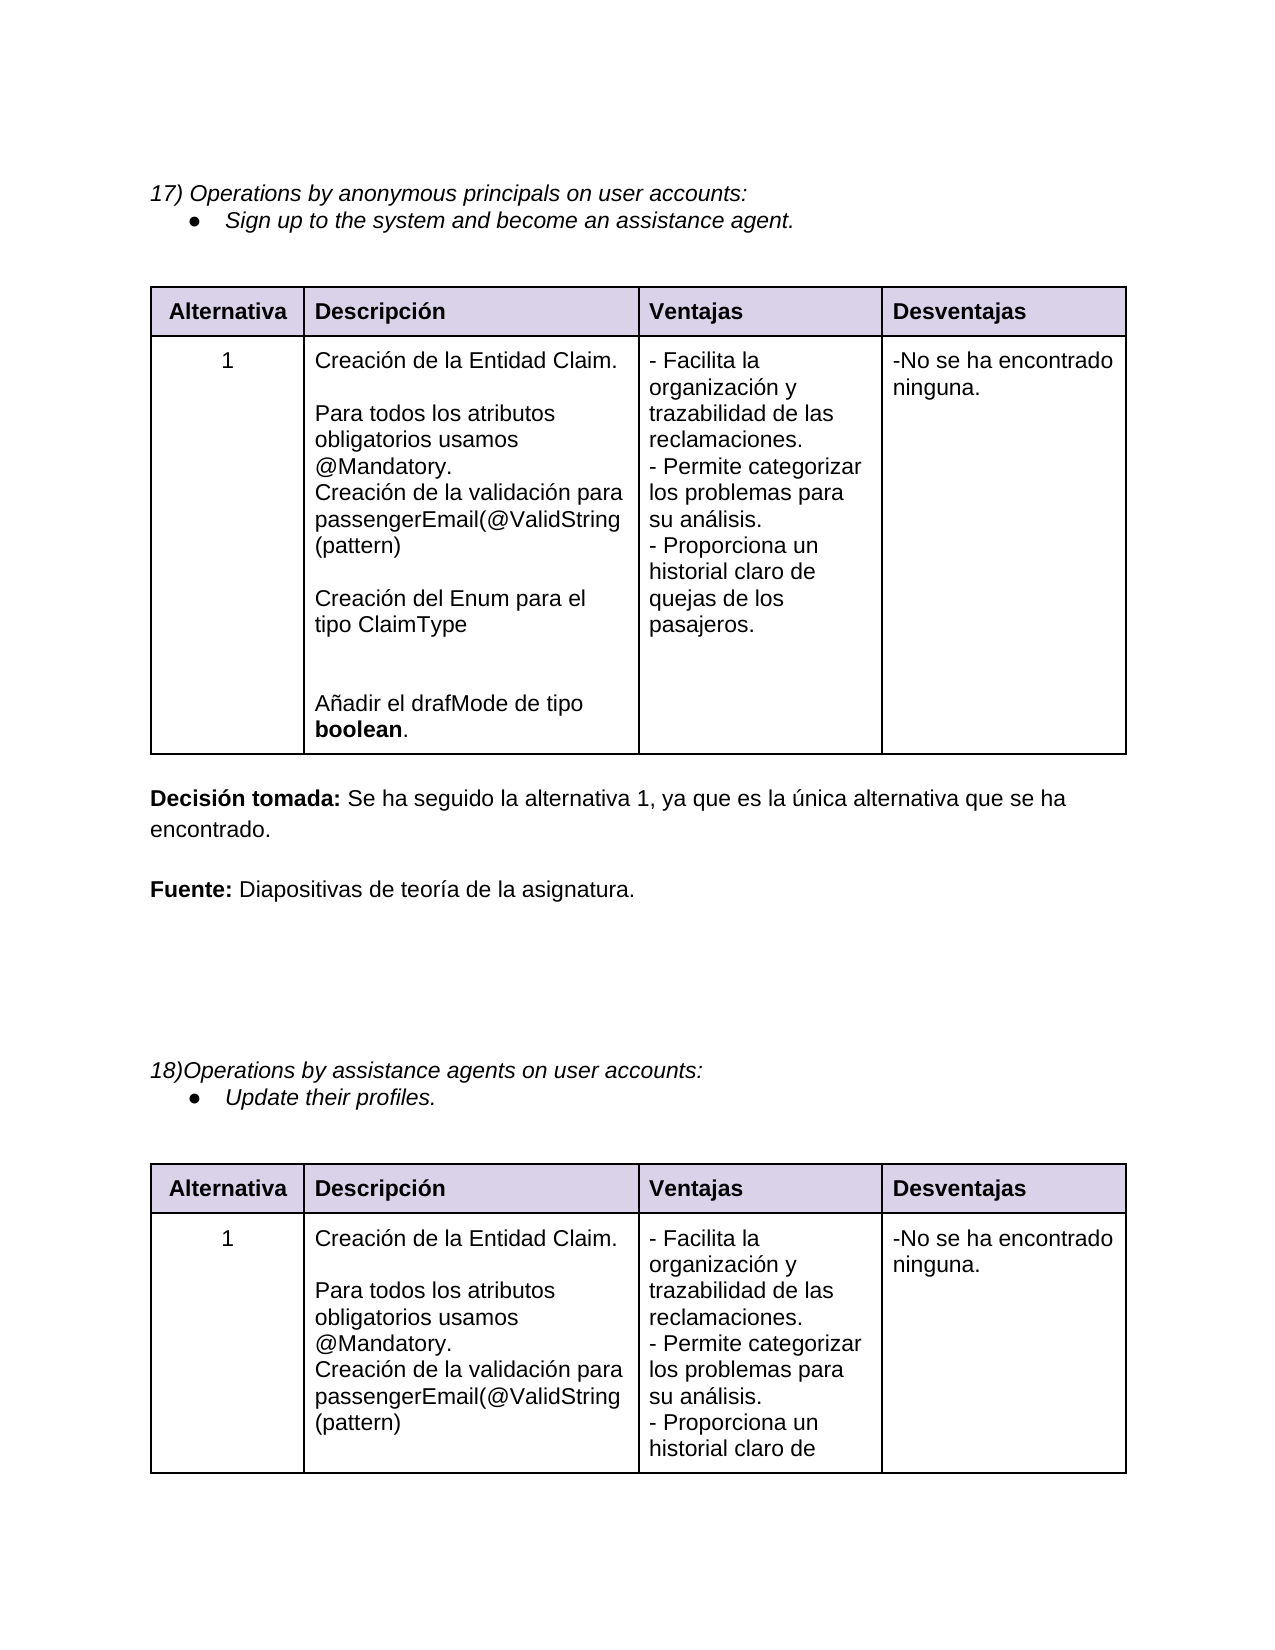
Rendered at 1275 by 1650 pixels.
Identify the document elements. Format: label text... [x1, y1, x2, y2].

text 17) Operations by anonymous principals on user accounts: [150, 180, 1125, 207]
text Decisión tomada: Se ha seguido la alternativa 1, ya que es la única alternativa que se ha encontrado. [150, 785, 1125, 872]
text 18)Operations by assistance agents on user accounts: [150, 1057, 1125, 1084]
list Sign up to the system and become an assistance agent. [187, 207, 1125, 233]
text Fuente: Diapositivas de teoría de la asignatura. [150, 876, 1125, 902]
list Update their profiles. [187, 1084, 1125, 1110]
